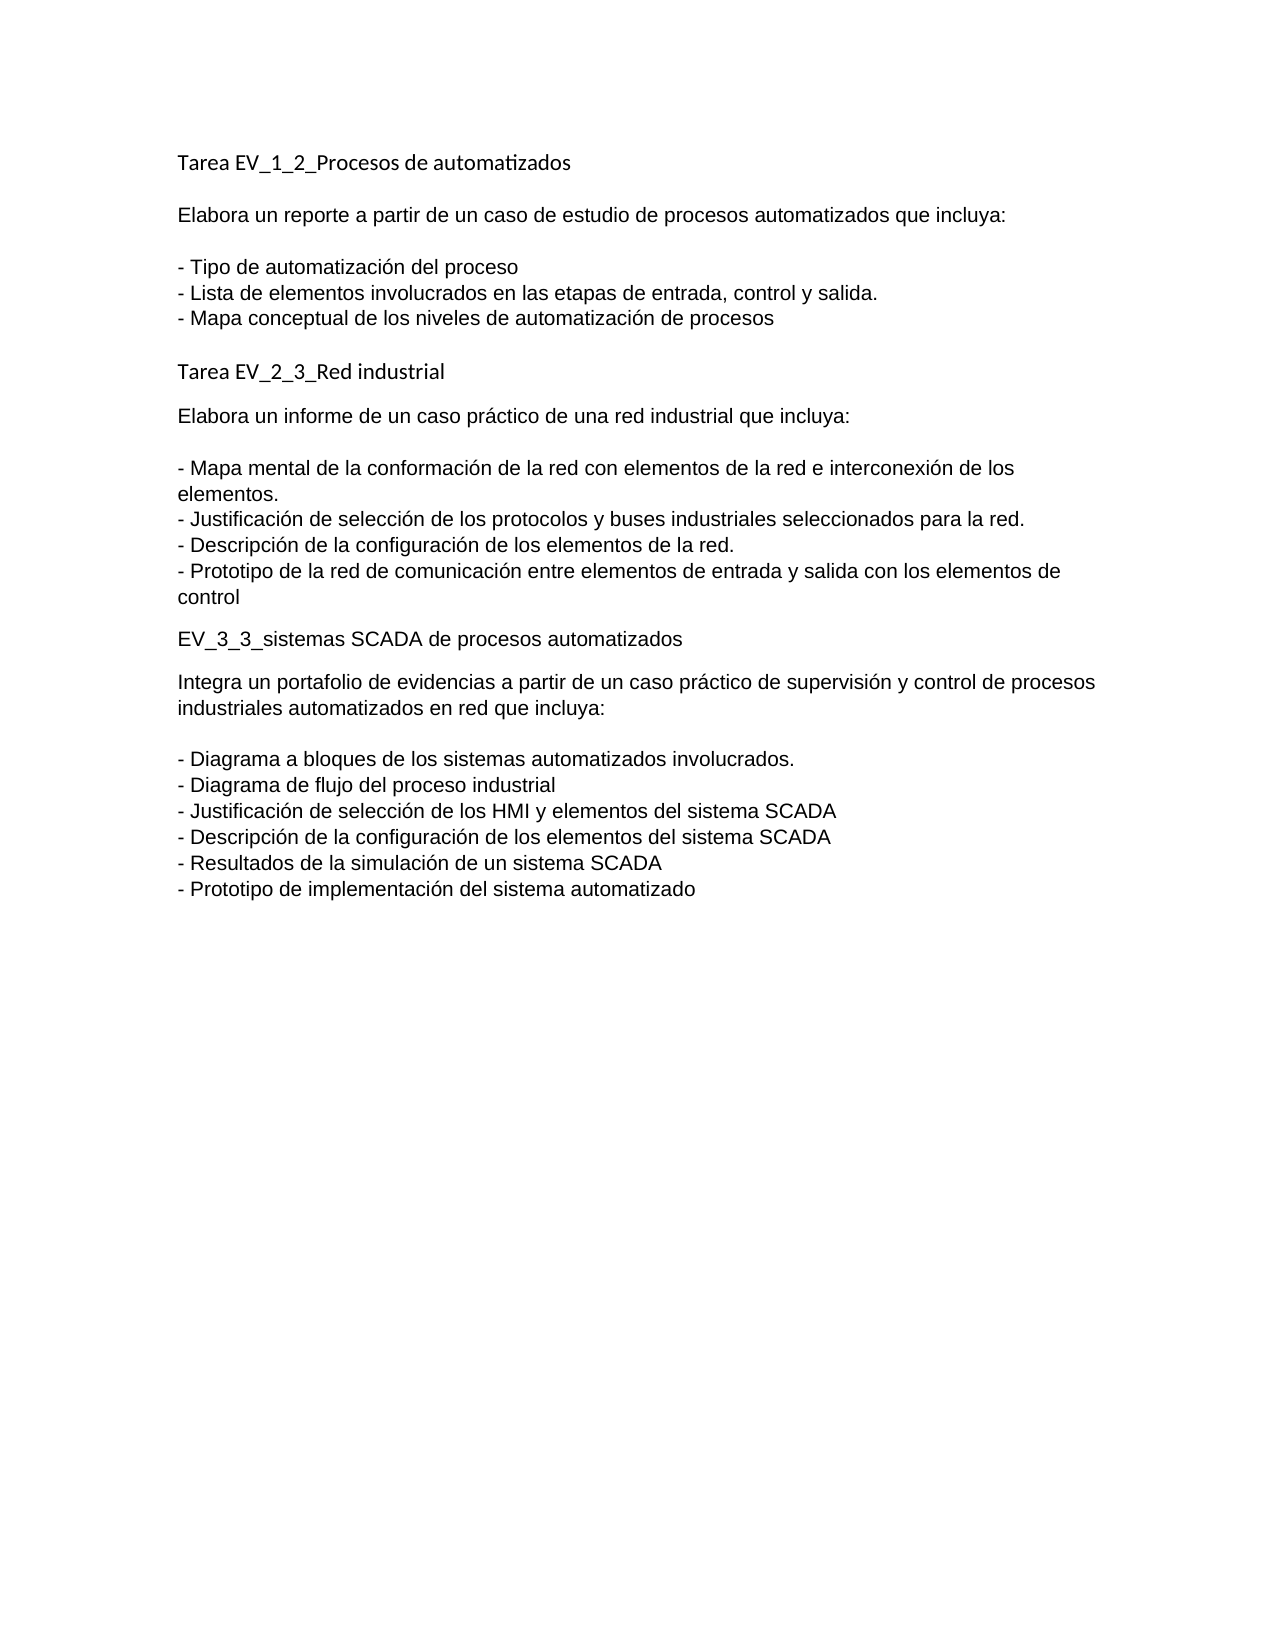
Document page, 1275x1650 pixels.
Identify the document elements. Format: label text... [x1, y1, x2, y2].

text Tarea EV_2_3_Red industrial [177, 357, 1098, 385]
text Integra un portafolio de evidencias a partir de un caso práctico de supervisión y control de procesos industriales automatizados en red que incluya: - Diagrama a bloques de los sistemas automatizados involucrados. - Diagrama de flujo del proceso industrial - Justificación de selección de los HMI y elementos del sistema SCADA - Descripción de la configuración de los elementos del sistema SCADA - Resultados de la simulación de un sistema SCADA - Prototipo de implementación del sistema automatizado [177, 670, 1098, 900]
text Elabora un reporte a partir de un caso de estudio de procesos automatizados que incluya: - Tipo de automatización del proceso - Lista de elementos involucrados en las etapas de entrada, control y salida. - Mapa conceptual de los niveles de automatización de procesos [177, 203, 1098, 330]
text Elabora un informe de un caso práctico de una red industrial que incluya: - Mapa mental de la conformación de la red con elementos de la red e interconexión de los elementos. - Justificación de selección de los protocolos y buses industriales seleccionados para la red. - Descripción de la configuración de los elementos de la red. - Prototipo de la red de comunicación entre elementos de entrada y salida con los elementos de control [177, 404, 1098, 609]
text EV_3_3_sistemas SCADA de procesos automatizados [177, 627, 1098, 651]
text Tarea EV_1_2_Procesos de automatizados [177, 148, 1098, 176]
